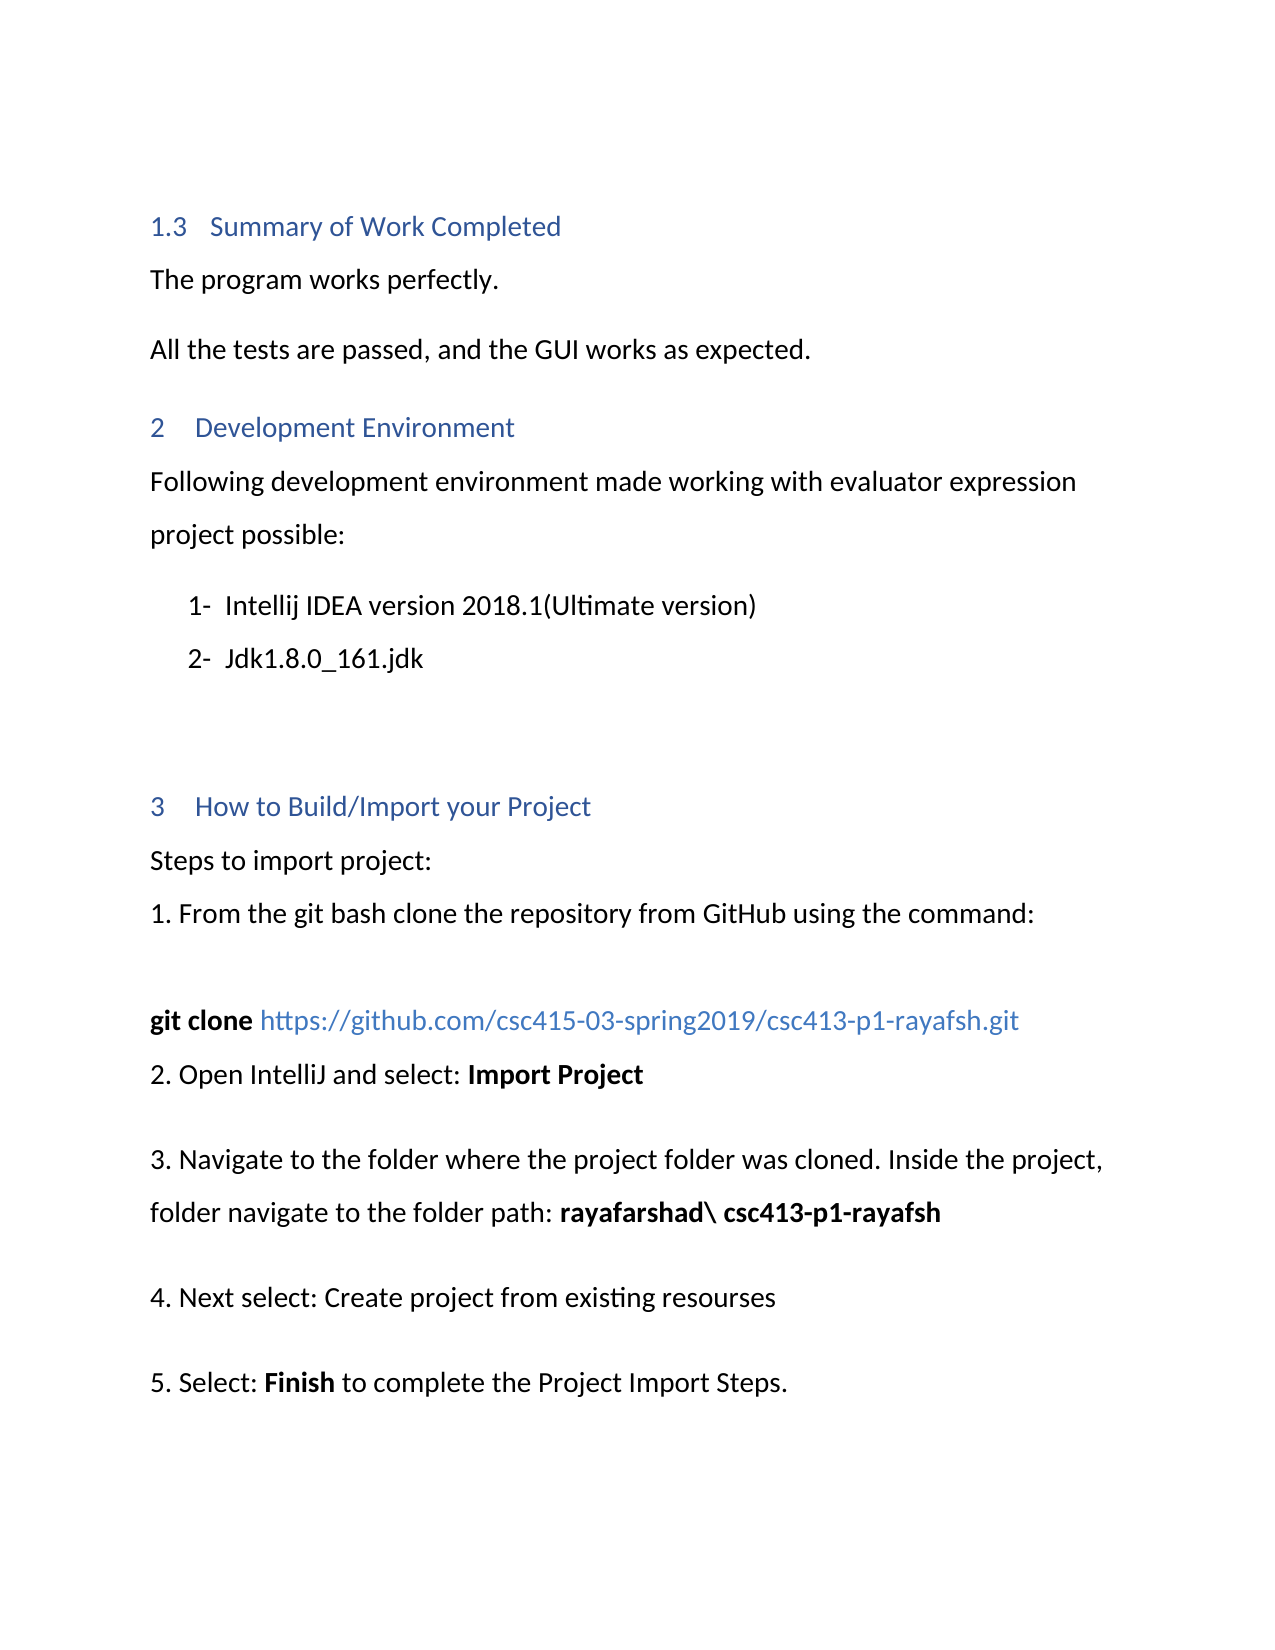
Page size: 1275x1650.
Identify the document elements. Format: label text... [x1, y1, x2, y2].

text Steps to import project: [150, 842, 1125, 878]
text 1. From the git bash clone the repository from GitHub using the command: [150, 895, 1125, 931]
text 4. Next select: Create project from existing resourses [150, 1279, 1125, 1315]
list Jdk1.8.0_161.jdk [187, 640, 1125, 676]
text 5. Select: Finish to complete the Project Import Steps. [150, 1364, 1125, 1400]
text git clone https://github.com/csc415-03-spring2019/csc413-p1-rayafsh.git [150, 1002, 1125, 1038]
text The program works perfectly. [150, 261, 1125, 297]
text All the tests are passed, and the GUI works as expected. [150, 331, 1125, 367]
text 2. Open IntelliJ and select: Import Project [150, 1056, 1125, 1091]
subtitle How to Build/Import your Project [150, 788, 1125, 824]
list Intellij IDEA version 2018.1(Ultimate version) [187, 587, 1125, 622]
subtitle Summary of Work Completed [150, 208, 1125, 243]
subtitle Development Environment [150, 409, 1125, 445]
text Following development environment made working with evaluator expression project possible: [150, 463, 1125, 552]
text 3. Navigate to the folder where the project folder was cloned. Inside the project, folder navigate to the folder path: rayafarshad\ csc413-p1-rayafsh [150, 1141, 1125, 1230]
